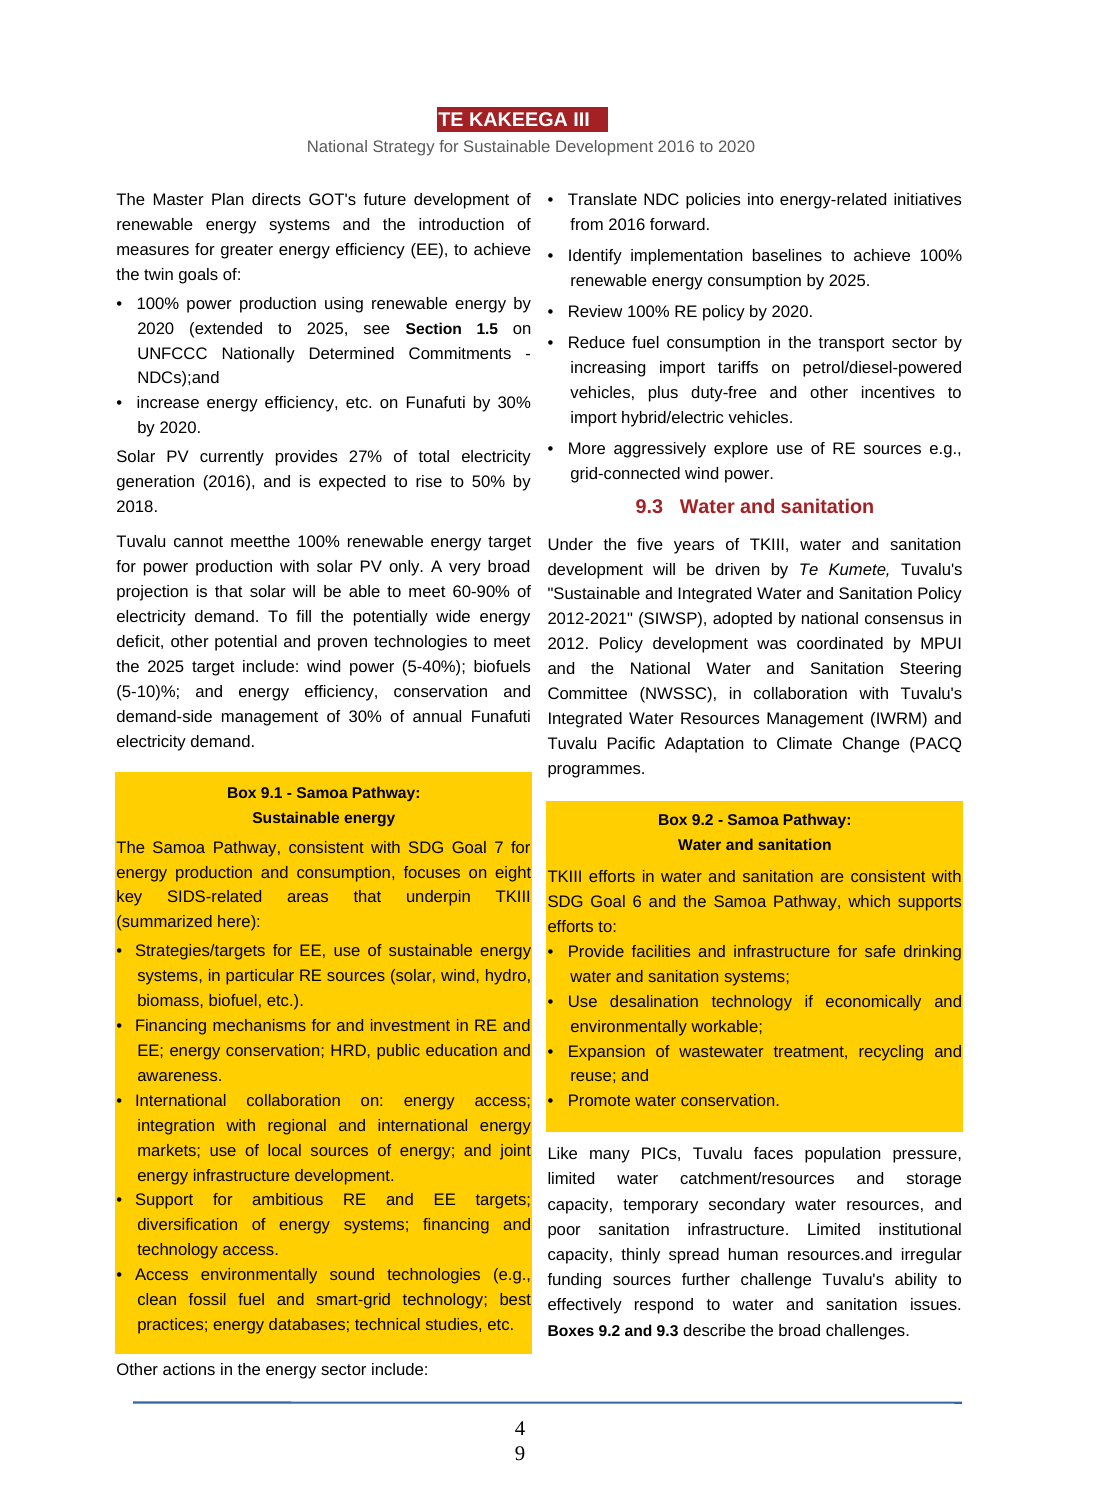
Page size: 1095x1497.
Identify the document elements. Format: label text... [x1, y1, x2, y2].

list Expansion of wastewater treatment, recycling and reuse; and [547, 1032, 962, 1085]
text Tuvalu cannot meetthe 100% renewable energy target for power production with solar PV only. A very broad projection is that solar will be able to meet 60-90% of electricity demand. To fill the potentially wide energy deficit, other potential and proven technologies to meet the 2025 target include: wind power (5-40%); biofuels (5-10)%; and energy efficiency, conservation and demand-side management of 30% of annual Funafuti electricity demand. [116, 532, 531, 751]
text Solar PV currently provides 27% of total electricity generation (2016), and is expected to rise to 50% by 2018. [116, 447, 531, 516]
text Under the five years of TKIII, water and sanitation development will be driven by Te Kumete, Tuvalu's "Sustainable and Integrated Water and Sanitation Policy 2012-2021" (SIWSP), adopted by national consensus in 2012. Policy development was coordinated by MPUI and the National Water and Sanitation Steering Committee (NWSSC), in collaboration with Tuvalu's Integrated Water Resources Management (IWRM) and Tuvalu Pacific Adaptation to Climate Change (PACQ programmes. [547, 534, 962, 778]
list 100% power production using renewable energy by 2020 (extended to 2025, see Section 1.5 on UNFCCC Nationally Determined Commitments - NDCs);and [116, 294, 531, 387]
list Translate NDC policies into energy-related initiatives from 2016 forward. [547, 190, 962, 234]
list Promote water conservation. [547, 1090, 962, 1131]
text Box 9.2 - Samoa Pathway: Water and sanitation [547, 803, 962, 854]
list Access environmentally sound technologies (e.g., clean fossil fuel and smart-grid technology; best practices; energy databases; technical studies, etc. [116, 1253, 531, 1353]
list Financing mechanisms for and investment in RE and EE; energy conservation; HRD, public education and awareness. [116, 1004, 531, 1079]
list More aggressively explore use of RE sources e.g., grid-connected wind power. [547, 439, 962, 483]
text Box 9.1 - Samoa Pathway: Sustainable energy [116, 773, 531, 826]
list Identify implementation baselines to achieve 100% renewable energy consumption by 2025. [547, 246, 962, 290]
list Review 100% RE policy by 2020. [547, 302, 962, 321]
list increase energy efficiency, etc. on Funafuti by 30% by 2020. [116, 393, 531, 437]
text The Master Plan directs GOT's future development of renewable energy systems and the introduction of measures for greater energy efficiency (EE), to achieve the twin goals of: [116, 190, 531, 284]
text TKIII efforts in water and sanitation are consistent with SDG Goal 6 and the Samoa Pathway, which supports efforts to: [547, 858, 962, 936]
subtitle Water and sanitation [547, 495, 962, 518]
text Like many PICs, Tuvalu faces population pressure, limited water catchment/resources and storage capacity, temporary secondary water resources, and poor sanitation infrastructure. Limited institutional capacity, thinly spread human resources.and irregular funding sources further challenge Tuvalu's ability to effectively respond to water and sanitation issues. Boxes 9.2 and 9.3 describe the broad challenges. [547, 1144, 962, 1339]
list Provide facilities and infrastructure for safe drinking water and sanitation systems; [547, 941, 962, 982]
list Support for ambitious RE and EE targets; diversification of energy systems; financing and technology access. [116, 1179, 531, 1253]
list International collaboration on: energy access; integration with regional and international energy markets; use of local sources of energy; and joint energy infrastructure development. [116, 1079, 531, 1179]
list Strategies/targets for EE, use of sustainable energy systems, in particular RE sources (solar, wind, hydro, biomass, biofuel, etc.). [116, 940, 531, 1004]
list Reduce fuel consumption in the transport sector by increasing import tariffs on petrol/diesel-powered vehicles, plus duty-free and other incentives to import hybrid/electric vehicles. [547, 333, 962, 427]
text Other actions in the energy sector include: [116, 1359, 531, 1378]
list Use desalination technology if economically and environmentally workable; [547, 982, 962, 1032]
text The Samoa Pathway, consistent with SDG Goal 7 for energy production and consumption, focuses on eight key SIDS-related areas that underpin TKIII (summarized here): [116, 826, 531, 931]
